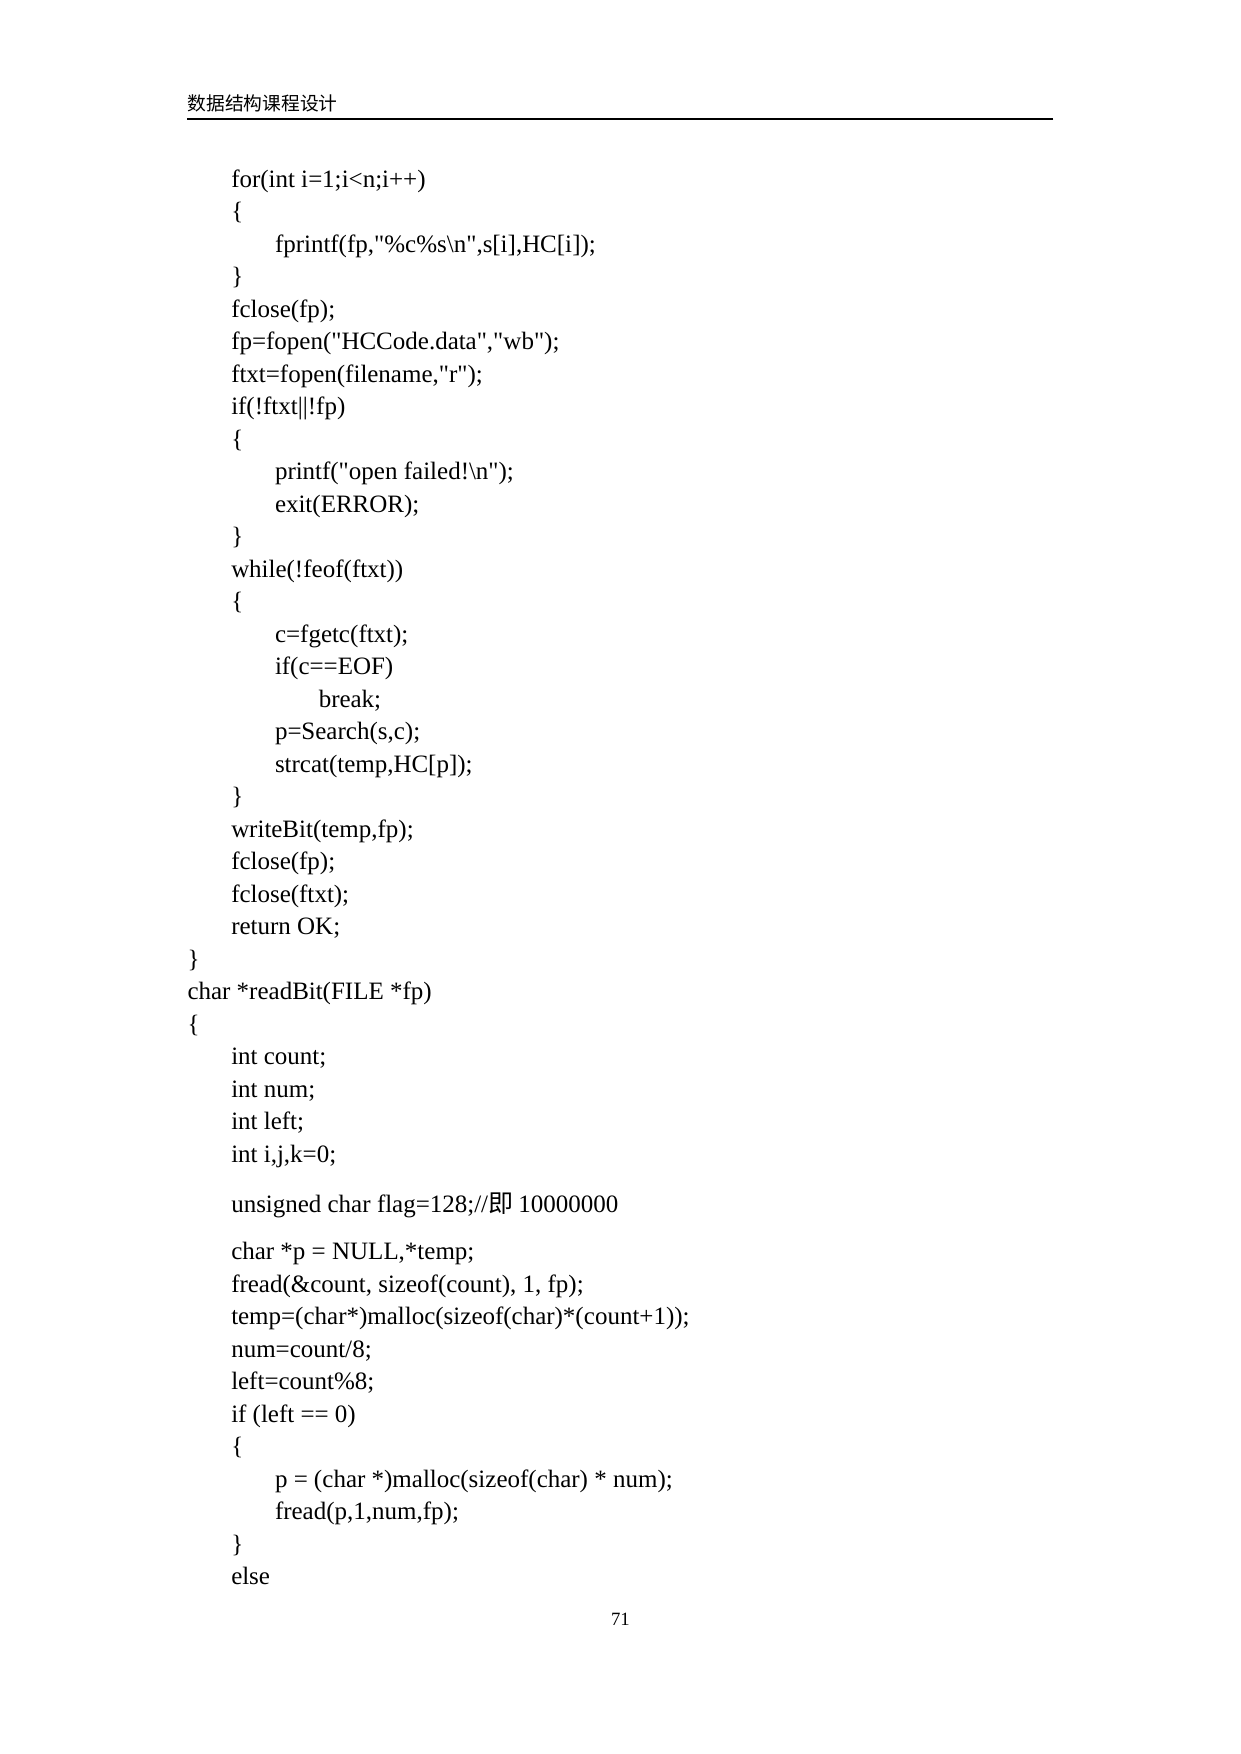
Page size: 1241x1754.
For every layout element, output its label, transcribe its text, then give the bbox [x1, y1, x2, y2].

text { [187, 194, 1053, 227]
text { [187, 584, 1053, 617]
text for(int i=1;i<n;i++) [187, 162, 1053, 194]
text p=Search(s,c); [187, 714, 1053, 747]
text break; [187, 682, 1053, 714]
text } [187, 942, 1053, 974]
text strcat(temp,HC[p]); [187, 747, 1053, 779]
text fclose(ftxt); [187, 877, 1053, 909]
text left=count%8; [187, 1364, 1053, 1397]
text unsigned char flag=128;//即10000000 [187, 1169, 1053, 1234]
text fread(&count, sizeof(count), 1, fp); [187, 1267, 1053, 1299]
text { [187, 422, 1053, 454]
text p = (char *)malloc(sizeof(char) * num); [187, 1462, 1053, 1494]
text char *readBit(FILE *fp) [187, 974, 1053, 1007]
text } [187, 779, 1053, 812]
text ftxt=fopen(filename,"r"); [187, 357, 1053, 389]
text { [187, 1429, 1053, 1462]
text } [187, 259, 1053, 292]
text fclose(fp); [187, 844, 1053, 877]
text num=count/8; [187, 1332, 1053, 1364]
text { [187, 1007, 1053, 1039]
text printf("open failed!\n"); [187, 454, 1053, 487]
text exit(ERROR); [187, 487, 1053, 519]
text char *p = NULL,*temp; [187, 1234, 1053, 1267]
text fread(p,1,num,fp); [187, 1494, 1053, 1527]
text if (left == 0) [187, 1397, 1053, 1429]
text fprintf(fp,"%c%s\n",s[i],HC[i]); [187, 227, 1053, 259]
text fclose(fp); [187, 292, 1053, 324]
text int i,j,k=0; [187, 1137, 1053, 1169]
text return OK; [187, 909, 1053, 942]
text } [187, 519, 1053, 552]
text c=fgetc(ftxt); [187, 617, 1053, 649]
text fp=fopen("HCCode.data","wb"); [187, 324, 1053, 357]
text else [187, 1559, 1053, 1592]
text } [187, 1527, 1053, 1559]
text if(c==EOF) [187, 649, 1053, 682]
text int count; [187, 1039, 1053, 1072]
text writeBit(temp,fp); [187, 812, 1053, 844]
text int num; [187, 1072, 1053, 1104]
text int left; [187, 1104, 1053, 1137]
text temp=(char*)malloc(sizeof(char)*(count+1)); [187, 1299, 1053, 1332]
text while(!feof(ftxt)) [187, 552, 1053, 584]
text if(!ftxt||!fp) [187, 389, 1053, 422]
